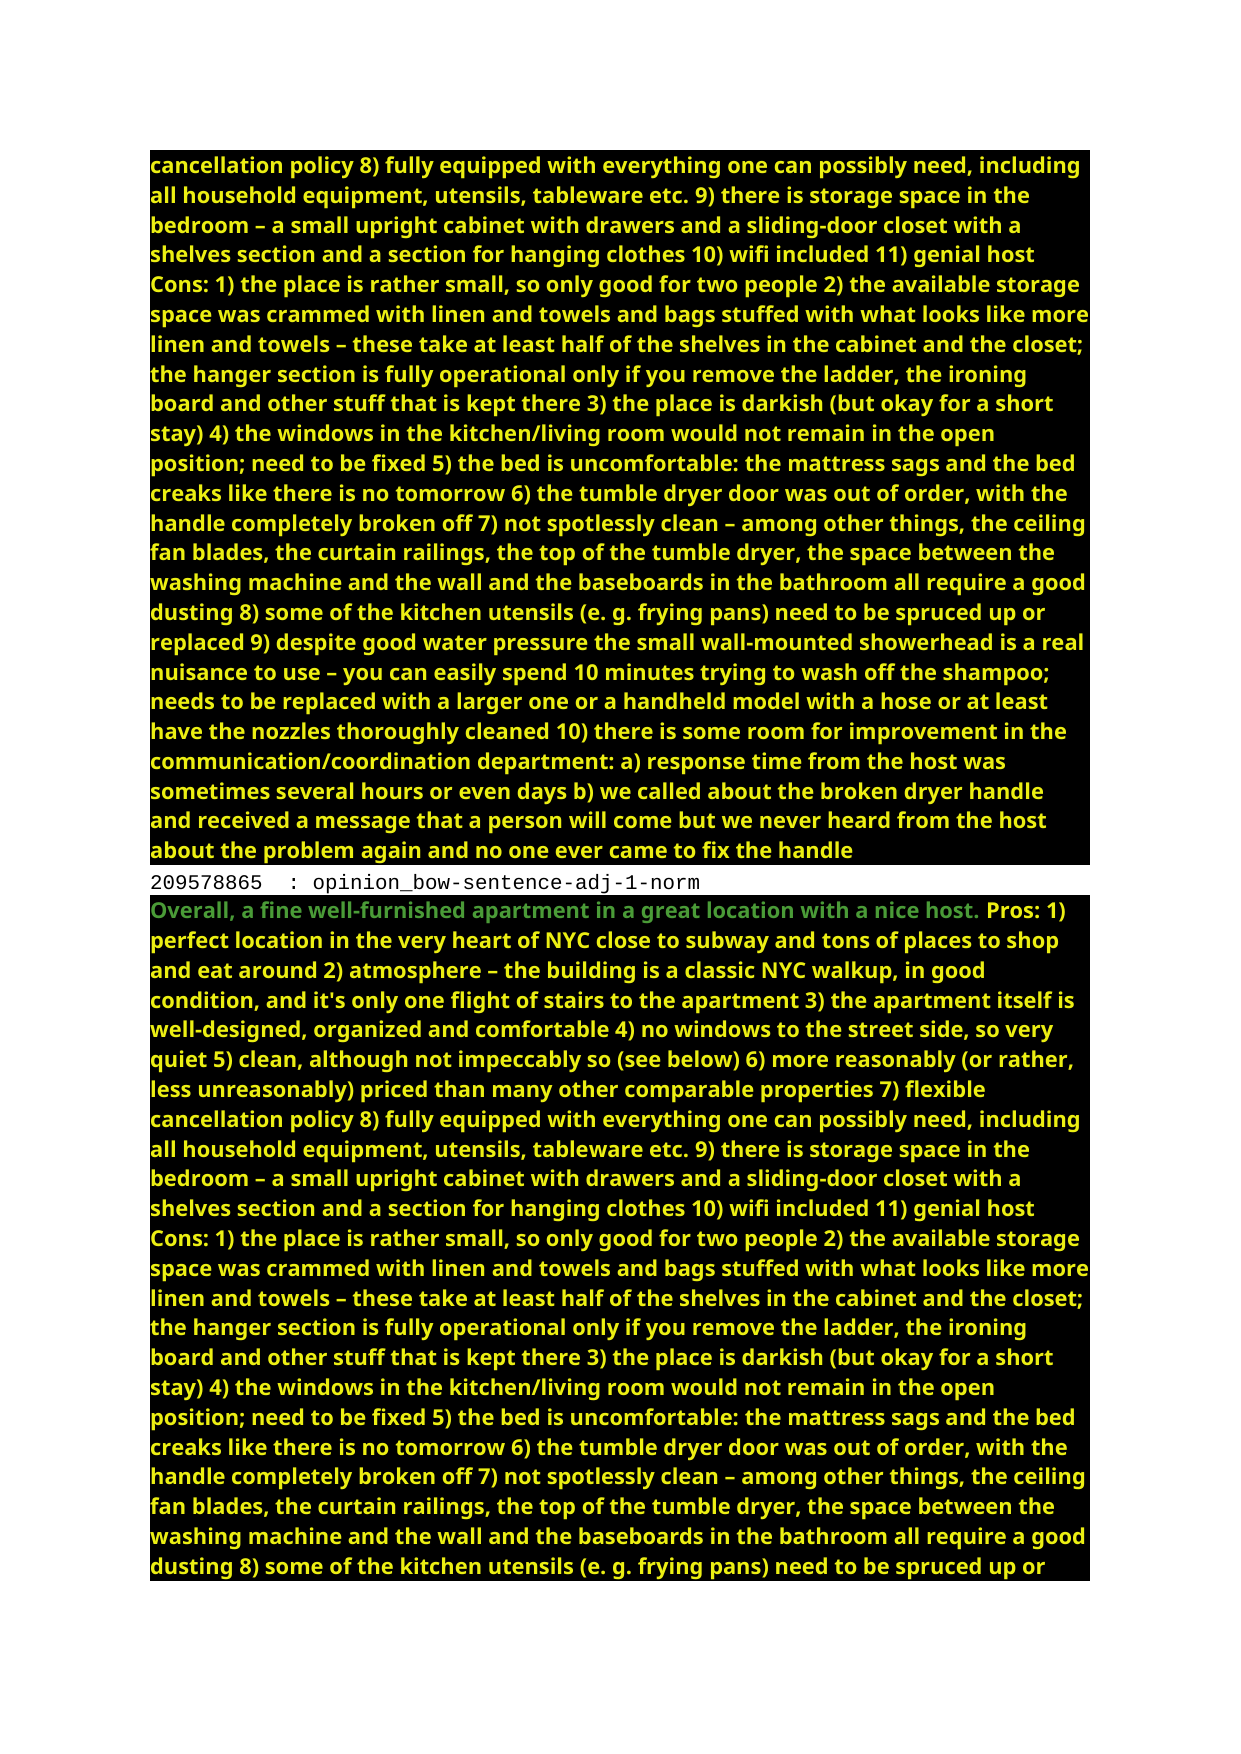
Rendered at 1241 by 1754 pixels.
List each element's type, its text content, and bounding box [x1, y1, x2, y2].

text 209578865 : opinion_bow-sentence-adj-1-norm [150, 865, 1090, 895]
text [150, 150, 1090, 865]
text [150, 895, 1090, 1581]
